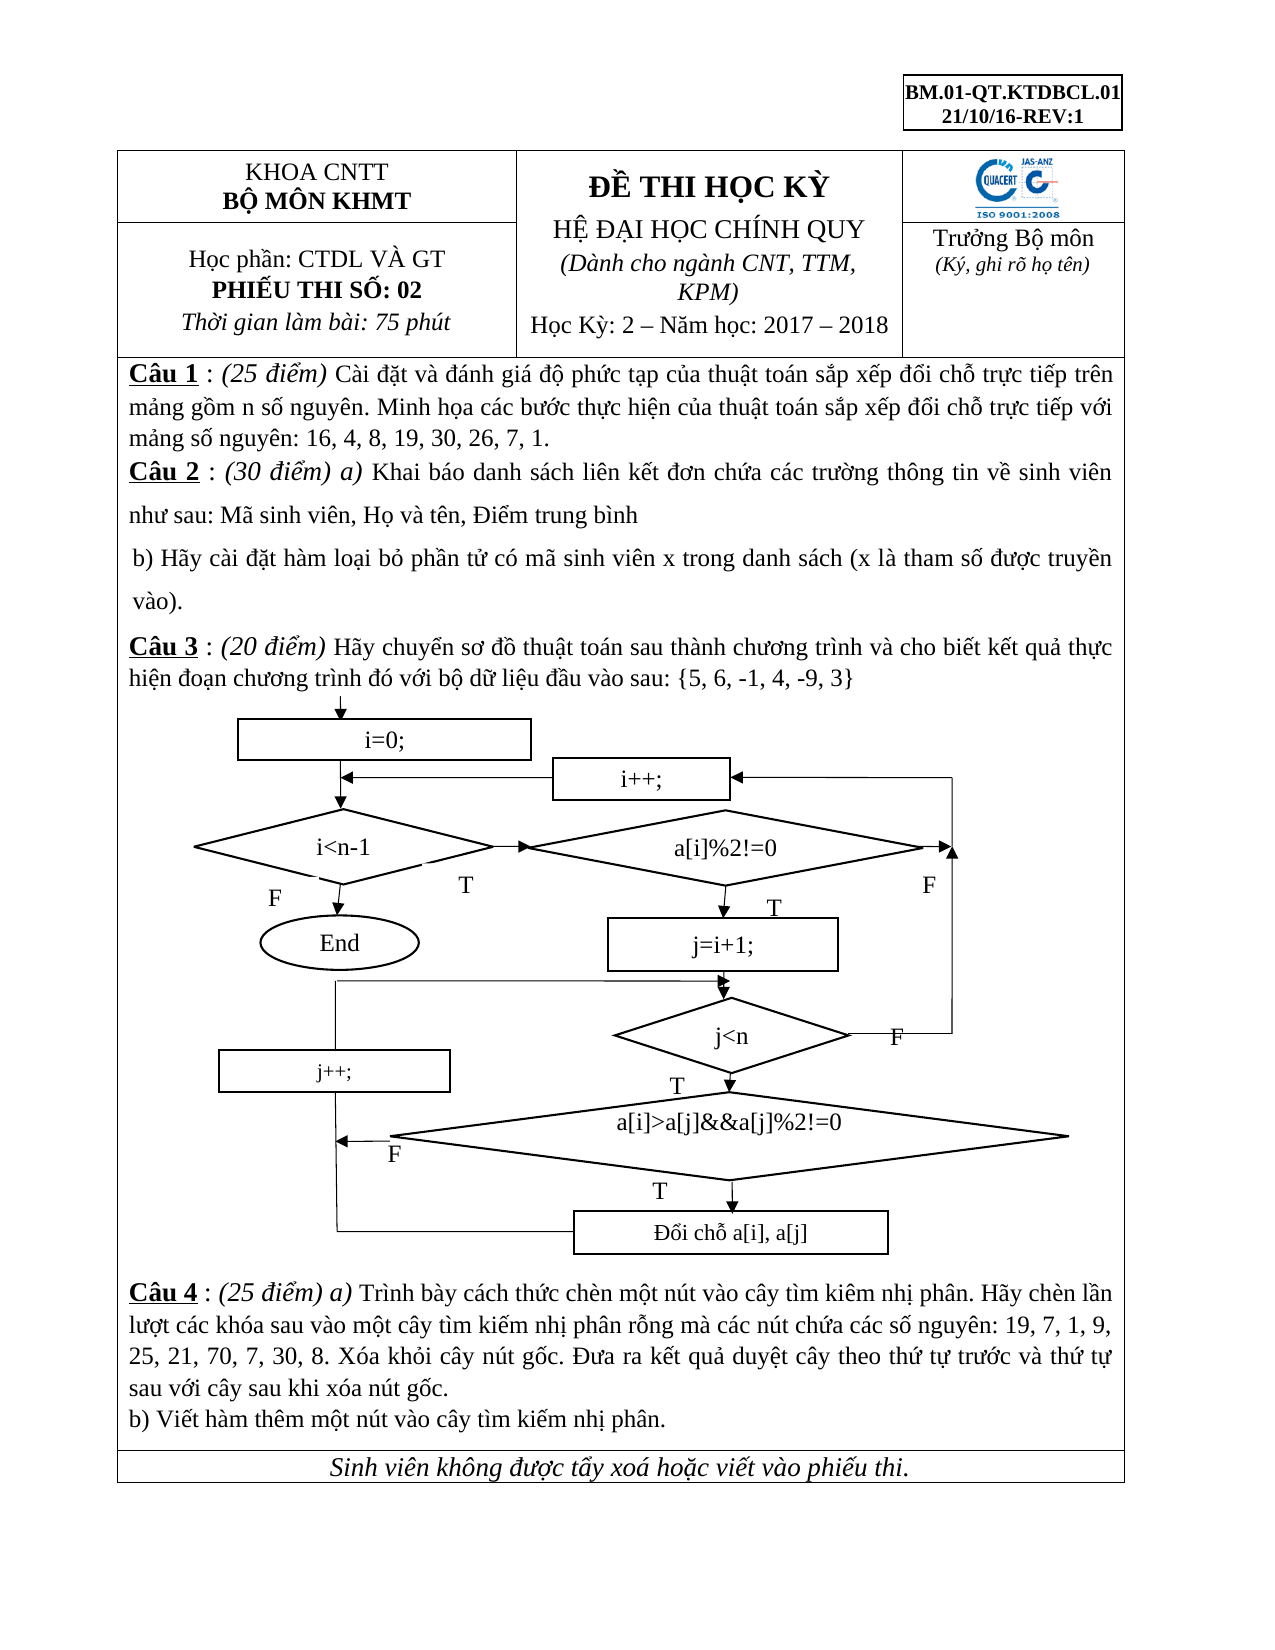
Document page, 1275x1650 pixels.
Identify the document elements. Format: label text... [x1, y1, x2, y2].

table_header [903, 151, 1124, 222]
picture [967, 155, 1064, 223]
table_cell Câu 1 : (25 điểm) Cài đặt và đánh giá độ phức tạp của thuật toán sắp xếp đổi chỗ trực tiếp trên mảng gồm n số nguyên. Minh họa các bước thực hiện của thuật toán sắp xếp đổi chỗ trực tiếp với mảng số nguyên: 16, 4, 8, 19, 30, 26, 7, 1. Câu 2 : (30 điểm) a) Khai báo danh sách liên kết đơn chứa các trường thông tin về sinh viên như sau: Mã sinh viên, Họ và tên, Điểm trung bình b) Hãy cài đặt hàm loại bỏ phần tử có mã sinh viên x trong danh sách (x là tham số được truyền vào). Câu 3 : (20 điểm) Hãy chuyển sơ đồ thuật toán sau thành chương trình và cho biết kết quả thực hiện đoạn chương trình đó với bộ dữ liệu đầu vào sau: {5, 6, -1, 4, -9, 3} Câu 4 : (25 điểm) a) Trình bày cách thức chèn một nút vào cây tìm kiêm nhị phân. Hãy chèn lần lượt các khóa sau vào một cây tìm kiếm nhị phân rỗng mà các nút chứa các số nguyên: 19, 7, 1, 9, 25, 21, 70, 7, 30, 8. Xóa khỏi cây nút gốc. Đưa ra kết quả duyệt cây theo thứ tự trước và thứ tự sau với cây sau khi xóa nút gốc. b) Viết hàm thêm một nút vào cây tìm kiếm nhị phân. [118, 358, 1124, 1450]
table_cell Sinh viên không được tẩy xoá hoặc viết vào phiếu thi. [118, 1451, 1124, 1482]
table_cell Học phần: CTDL VÀ GT PHIẾU THI SỐ: 02 Thời gian làm bài: 75 phút [118, 223, 516, 357]
table_header KHOA CNTT BỘ MÔN KHMT [118, 151, 516, 222]
table_cell Trưởng Bộ môn (Ký, ghi rõ họ tên) [903, 223, 1124, 357]
table_header ĐỀ THI HỌC KỲ HỆ ĐẠI HỌC CHÍNH QUY (Dành cho ngành CNT, TTM, KPM) Học Kỳ: 2 – Năm học: 2017 – 2018 [517, 151, 902, 357]
